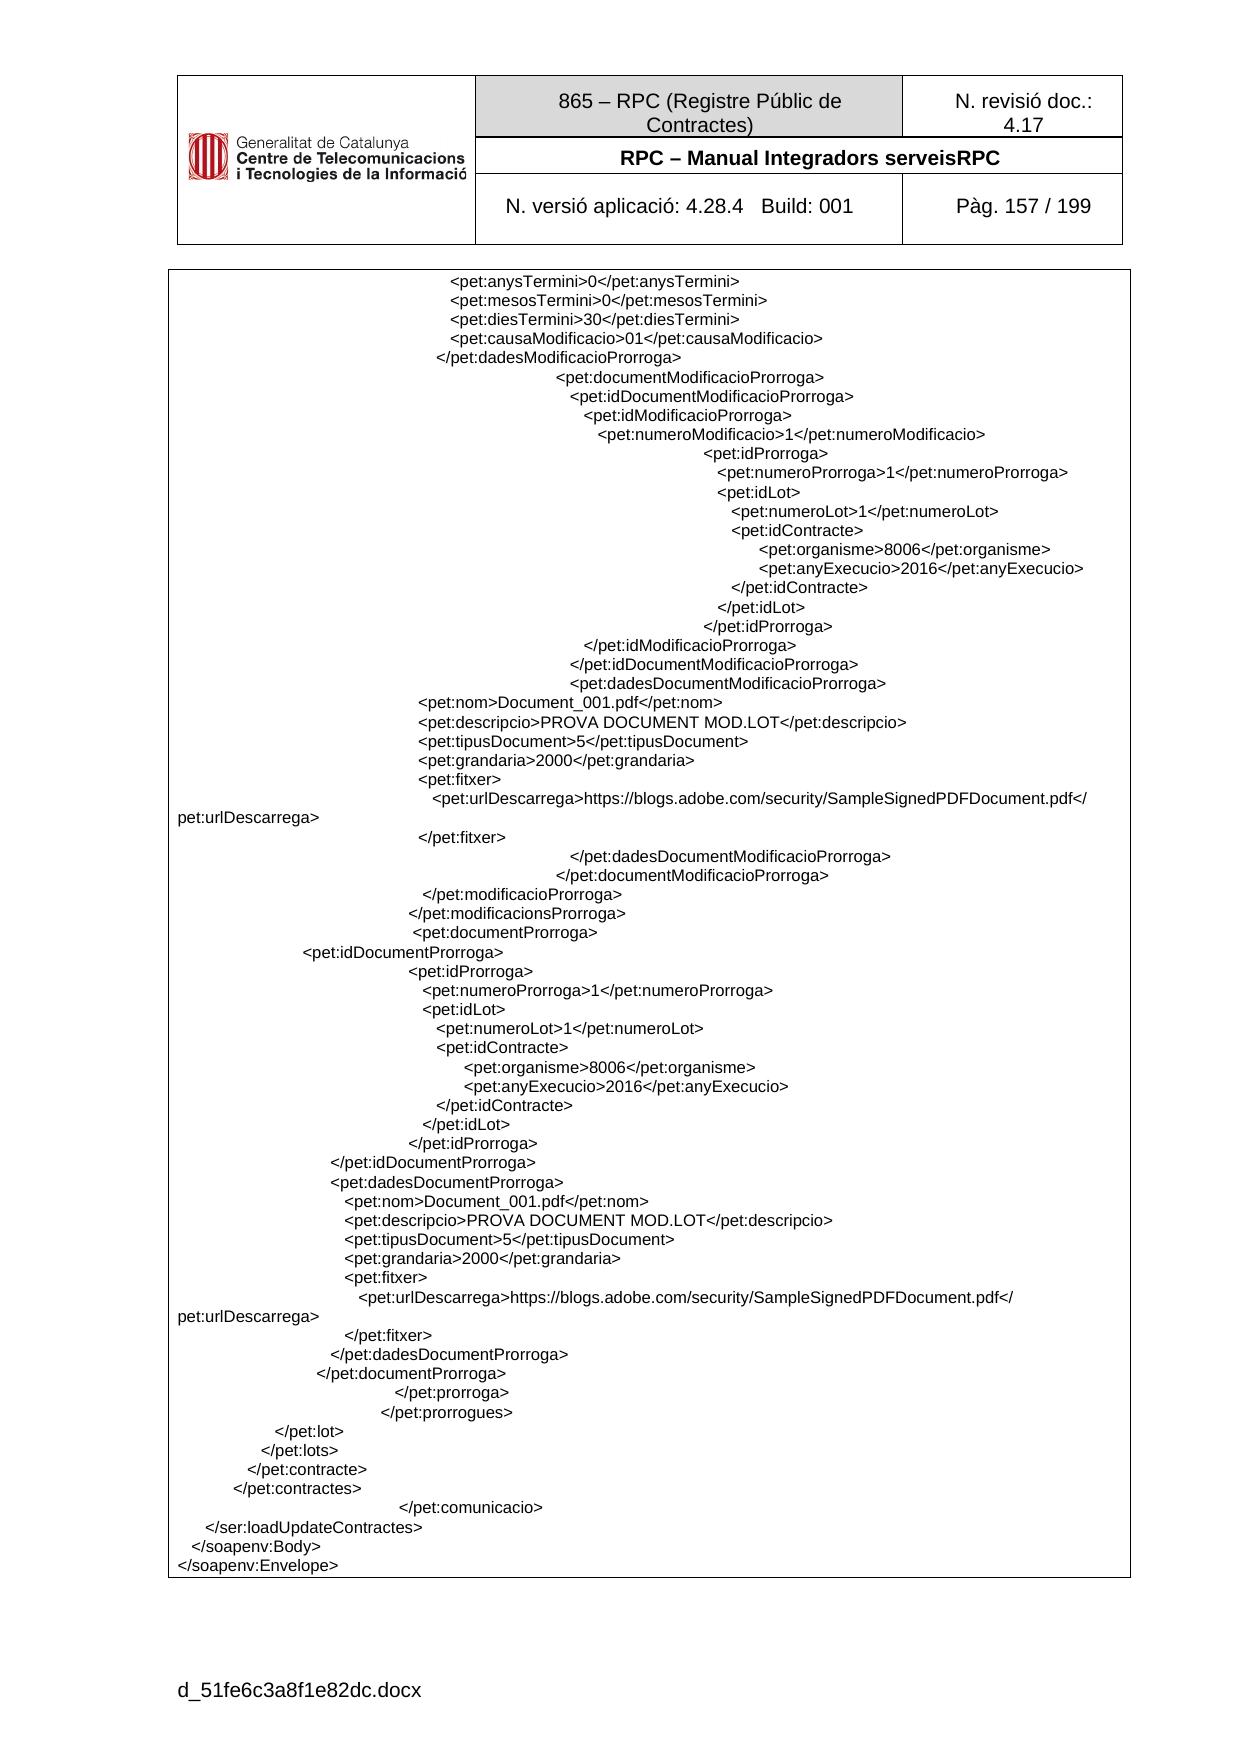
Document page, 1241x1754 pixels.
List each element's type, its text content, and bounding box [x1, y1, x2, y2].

text <pet:numeroProrroga>1</pet:numeroProrroga> [177, 463, 1122, 482]
text <pet:dadesDocumentProrroga> [177, 1172, 1122, 1192]
text </pet:dadesDocumentProrroga> [177, 1345, 1122, 1364]
text <pet:idLot> [177, 482, 1122, 502]
text </pet:idDocumentProrroga> [177, 1153, 1122, 1172]
text </soapenv:Envelope> [169, 1553, 1130, 1577]
text </pet:comunicacio> [177, 1498, 1122, 1517]
text <pet:documentProrroga> [177, 923, 1122, 942]
text <pet:idDocumentProrroga> [177, 942, 1122, 962]
text </pet:idContracte> [177, 578, 1122, 597]
text </pet:prorrogues> [177, 1402, 1122, 1422]
text </pet:contractes> [177, 1479, 1122, 1498]
picture [188, 133, 467, 182]
text <pet:anysTermini>0</pet:anysTermini> [169, 270, 1130, 291]
text <pet:organisme>8006</pet:organisme> [177, 1057, 1122, 1077]
text <pet:organisme>8006</pet:organisme> [177, 540, 1122, 559]
text <pet:numeroLot>1</pet:numeroLot> [177, 502, 1122, 521]
text </pet:documentModificacioProrroga> [177, 866, 1122, 885]
text </pet:fitxer> [177, 827, 1122, 847]
text <pet:documentModificacioProrroga> [177, 367, 1122, 387]
text </pet:modificacioProrroga> [177, 885, 1122, 904]
text <pet:nom>Document_001.pdf</pet:nom> [177, 1192, 1122, 1211]
text </pet:modificacionsProrroga> [177, 904, 1122, 923]
text <pet:mesosTermini>0</pet:mesosTermini> [177, 291, 1122, 310]
text <pet:idProrroga> [177, 444, 1122, 463]
text <pet:fitxer> [177, 770, 1122, 789]
text <pet:idContracte> [177, 521, 1122, 540]
text </pet:idProrroga> [177, 1134, 1122, 1153]
text <pet:grandaria>2000</pet:grandaria> [177, 751, 1122, 770]
text <pet:nom>Document_001.pdf</pet:nom> [177, 693, 1122, 712]
text </pet:idDocumentModificacioProrroga> [177, 655, 1122, 674]
text </pet:lot> [177, 1422, 1122, 1441]
text <pet:fitxer> [177, 1268, 1122, 1287]
text <pet:numeroModificacio>1</pet:numeroModificacio> [177, 425, 1122, 444]
text </pet:contracte> [177, 1460, 1122, 1479]
text </pet:idModificacioProrroga> [177, 636, 1122, 655]
text </pet:dadesModificacioProrroga> [177, 348, 1122, 367]
text <pet:anyExecucio>2016</pet:anyExecucio> [177, 1077, 1122, 1096]
text <pet:idModificacioProrroga> [177, 406, 1122, 425]
text <pet:descripcio>PROVA DOCUMENT MOD.LOT</pet:descripcio> [177, 712, 1122, 732]
text <pet:grandaria>2000</pet:grandaria> [177, 1249, 1122, 1268]
text <pet:idContracte> [177, 1038, 1122, 1057]
text </pet:idLot> [177, 1115, 1122, 1134]
text </pet:fitxer> [177, 1326, 1122, 1345]
text <pet:numeroProrroga>1</pet:numeroProrroga> [177, 981, 1122, 1000]
text <pet:idLot> [177, 1000, 1122, 1019]
text </pet:idContracte> [177, 1096, 1122, 1115]
text <pet:tipusDocument>5</pet:tipusDocument> [177, 732, 1122, 751]
text </pet:dadesDocumentModificacioProrroga> [177, 847, 1122, 866]
text <pet:idDocumentModificacioProrroga> [177, 387, 1122, 406]
text <pet:dadesDocumentModificacioProrroga> [177, 674, 1122, 693]
text </pet:lots> [177, 1441, 1122, 1460]
text <pet:tipusDocument>5</pet:tipusDocument> [177, 1230, 1122, 1249]
text <pet:numeroLot>1</pet:numeroLot> [177, 1019, 1122, 1038]
text <pet:urlDescarrega>https://blogs.adobe.com/security/SampleSignedPDFDocument.pdf</pet:urlDescarrega> [177, 789, 1122, 827]
text </pet:prorroga> [177, 1383, 1122, 1402]
text </pet:idProrroga> [177, 617, 1122, 636]
text </ser:loadUpdateContractes> [177, 1517, 1122, 1537]
text <pet:diesTermini>30</pet:diesTermini> [177, 310, 1122, 329]
text </pet:documentProrroga> [177, 1364, 1122, 1383]
text <pet:urlDescarrega>https://blogs.adobe.com/security/SampleSignedPDFDocument.pdf</pet:urlDescarrega> [177, 1287, 1122, 1326]
text <pet:anyExecucio>2016</pet:anyExecucio> [177, 559, 1122, 578]
text <pet:idProrroga> [177, 962, 1122, 981]
text </soapenv:Body> [177, 1537, 1122, 1553]
text <pet:causaModificacio>01</pet:causaModificacio> [177, 329, 1122, 348]
text </pet:idLot> [177, 597, 1122, 617]
text <pet:descripcio>PROVA DOCUMENT MOD.LOT</pet:descripcio> [177, 1211, 1122, 1230]
